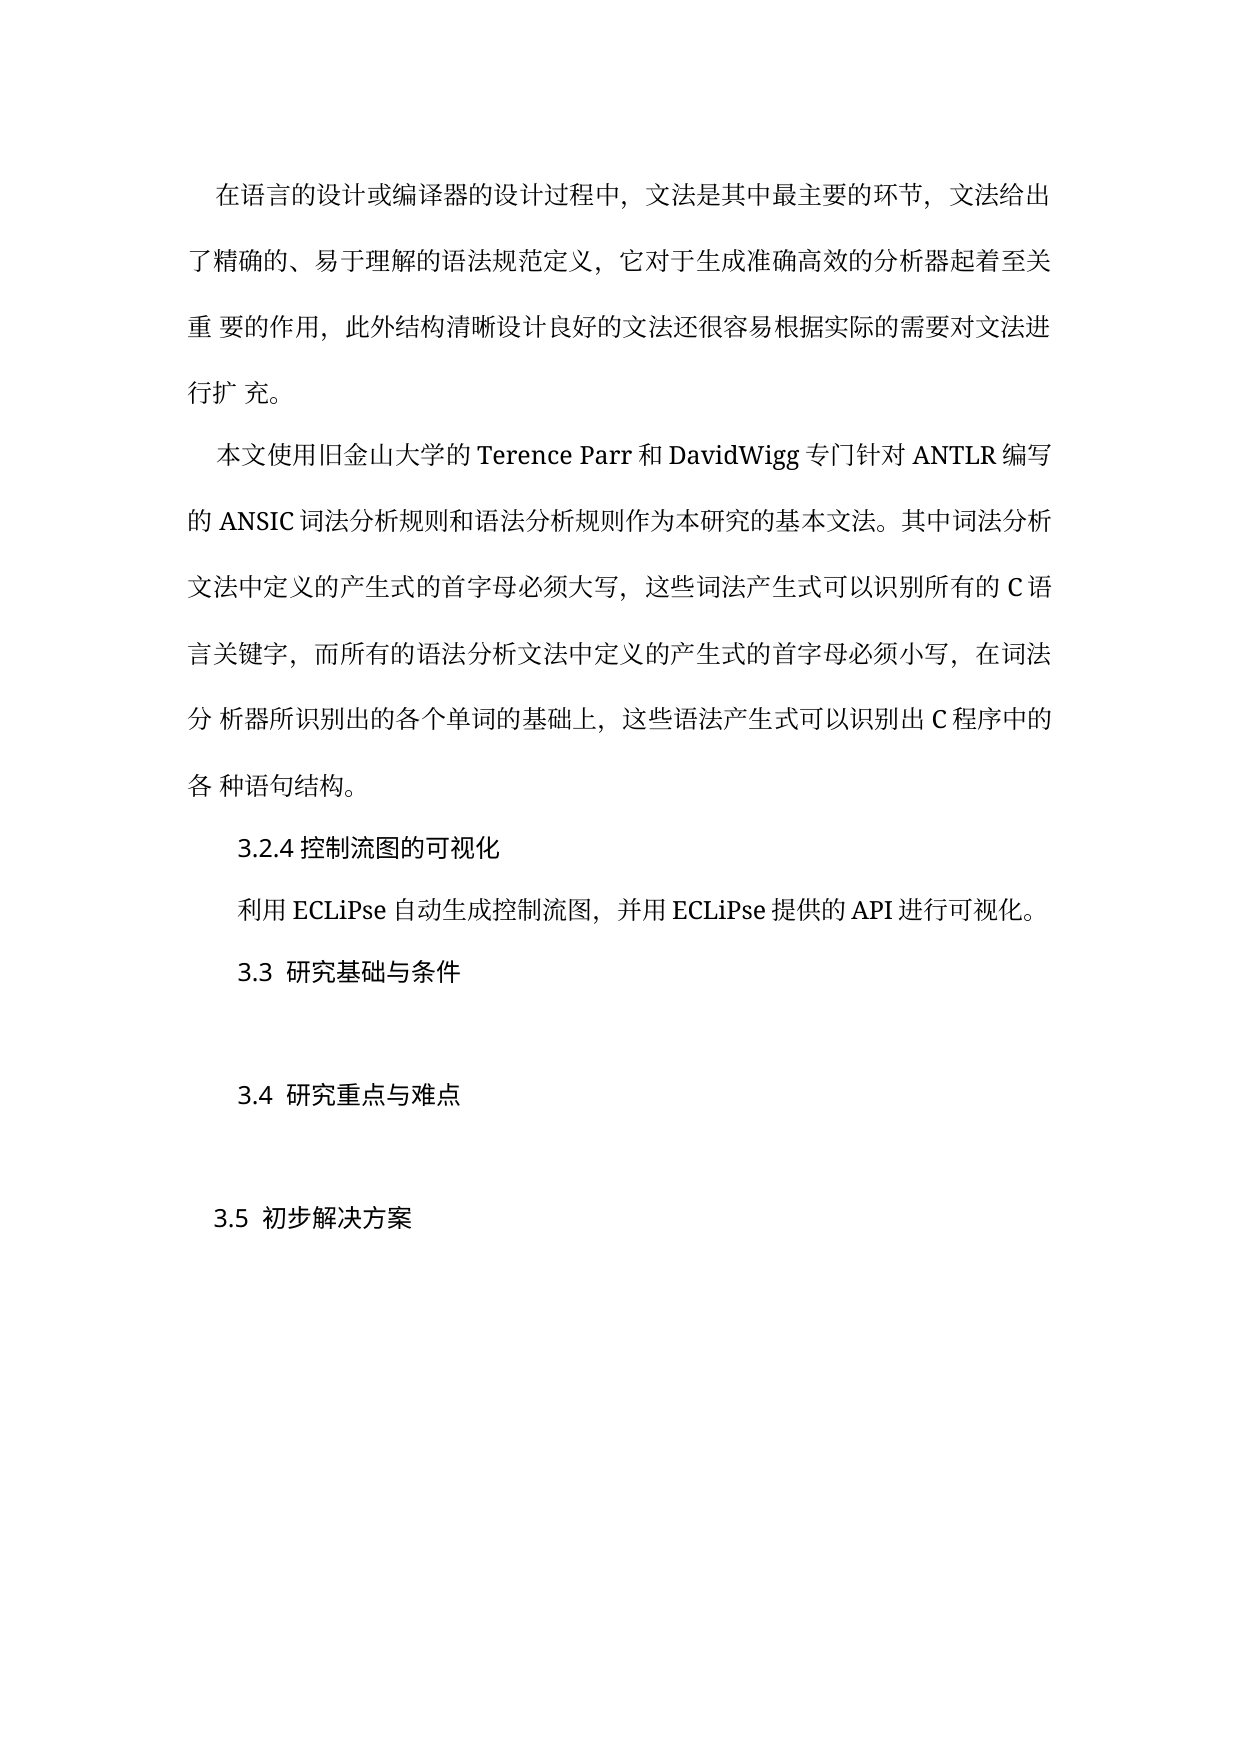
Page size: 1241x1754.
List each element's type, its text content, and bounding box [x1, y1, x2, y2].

text 在语言的设计或编译器的设计过程中，文法是其中最主要的环节，文法给出 了精确的、易于理解的语法规范定义，它对于生成准确高效的分析器起着至关重 要的作用，此外结构清晰设计良好的文法还很容易根据实际的需要对文法进行扩 充。 [187, 172, 1053, 414]
text 3.3 研究基础与条件 [187, 948, 1053, 993]
text 3.5 初步解决方案 [187, 1195, 1053, 1239]
text 利用ECLiPse自动生成控制流图，并用ECLiPse提供的API进行可视化。 [187, 886, 1053, 931]
text 3.4 研究重点与难点 [187, 1072, 1053, 1116]
text 3.2.4 控制流图的可视化 [187, 824, 1053, 868]
text 本文使用旧金山大学的Terence Parr和DavidWigg专门针对ANTLR编写的 ANSIC词法分析规则和语法分析规则作为本研究的基本文法。其中词法分析 文法中定义的产生式的首字母必须大写，这些词法产生式可以识别所有的C语 言关键字，而所有的语法分析文法中定义的产生式的首字母必须小写，在词法分 析器所识别出的各个单词的基础上，这些语法产生式可以识别出C程序中的各 种语句结构。 [187, 432, 1053, 806]
